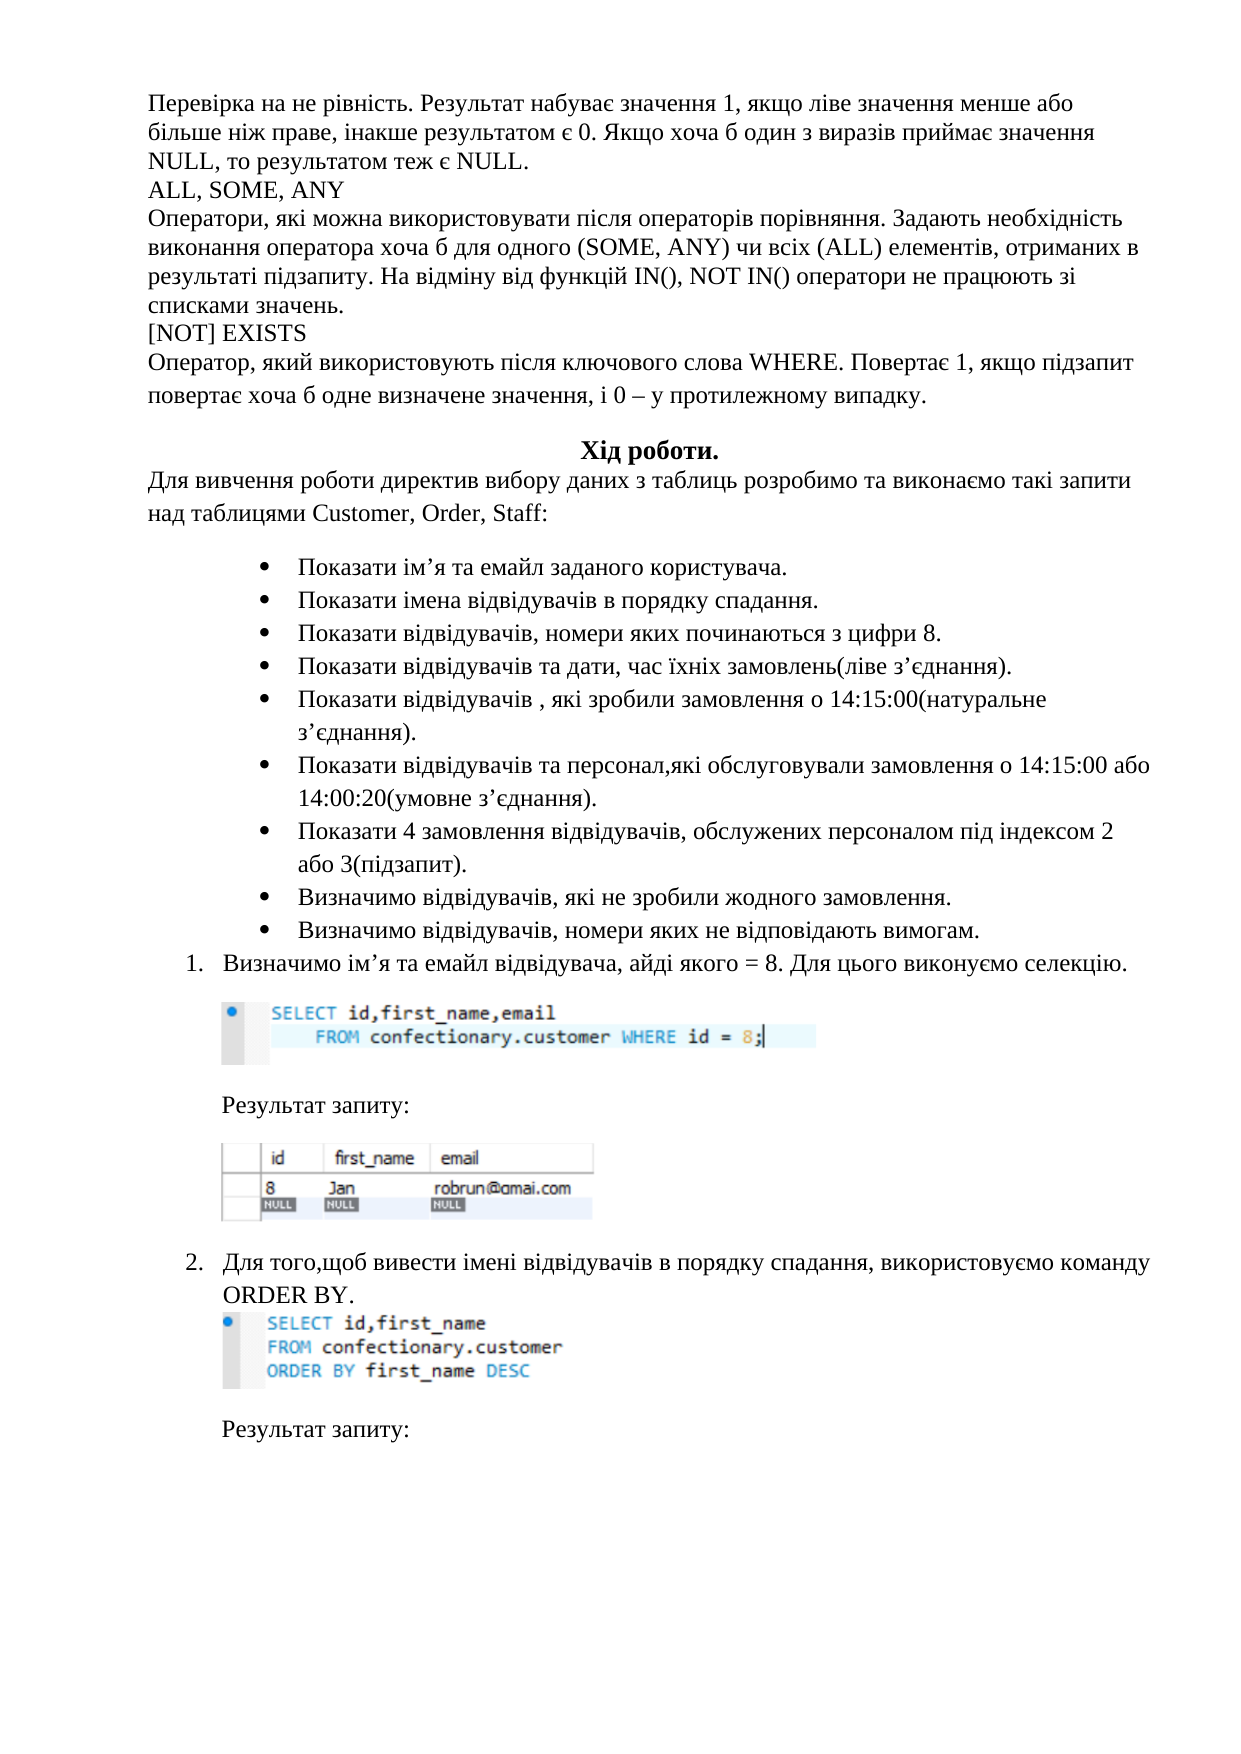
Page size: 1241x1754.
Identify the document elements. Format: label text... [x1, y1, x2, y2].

text Перевірка на не рівність. Результат набуває значення 1, якщо ліве значення менше або більше ніж праве, інакше результатом є 0. Якщо хоча б один з виразів приймає значення NULL, то результатом теж є NULL. [148, 88, 1152, 175]
list Показати ім’я та емайл заданого користувача. [260, 552, 1152, 581]
text Оператори, які можна використовувати після операторів порівняння. Задають необхідність виконання оператора хоча б для одного (SOME, ANY) чи всіх (ALL) елементів, отриманих в результаті підзапиту. На відміну від функцій IN(), NOT IN() оператори не працюють зі списками значень. [148, 203, 1152, 318]
list Показати відвідувачів та персонал,які обслуговували замовлення о 14:15:00 або 14:00:20(умовне з’єднання). [260, 750, 1152, 812]
text Хід роботи. [148, 434, 1152, 465]
picture [221, 1143, 596, 1222]
list Показати відвідувачів , які зробили замовлення о 14:15:00(натуральне з’єднання). [260, 684, 1152, 746]
text Для вивчення роботи директив вибору даних з таблиць розробимо та виконаємо такі запити над таблицями Customer, Order, Staff: [148, 465, 1152, 527]
list Визначимо відвідувачів, номери яких не відповідають вимогам. [260, 915, 1152, 944]
list Визначимо відвідувачів, які не зробили жодного замовлення. [260, 882, 1152, 911]
list Для того,щоб вивести імені відвідувачів в порядку спадання, використовуємо команду ORDER BY. [185, 1247, 1152, 1308]
picture [221, 1002, 817, 1065]
picture [222, 1312, 598, 1389]
text ALL, SOME, ANY [148, 175, 1152, 203]
text Результат запиту: [221, 1090, 1152, 1118]
list Визначимо ім’я та емайл відвідувача, айді якого = 8. Для цього виконуємо селекцію. [185, 948, 1152, 977]
text [NOT] EXISTS [148, 318, 1152, 347]
list Показати відвідувачів та дати, час їхніх замовлень(ліве з’єднання). [260, 651, 1152, 680]
list Показати відвідувачів, номери яких починаються з цифри 8. [260, 618, 1152, 647]
list Показати 4 замовлення відвідувачів, обслужених персоналом під індексом 2 або 3(підзапит). [260, 816, 1152, 878]
text Оператор, який використовують після ключового слова WHERЕ. Повертає 1, якщо підзапит повертає хоча б одне визначене значення, і 0 – у протилежному випадку. [148, 347, 1152, 409]
text Результат запиту: [148, 1414, 1152, 1443]
list Показати імена відвідувачів в порядку спадання. [260, 585, 1152, 614]
